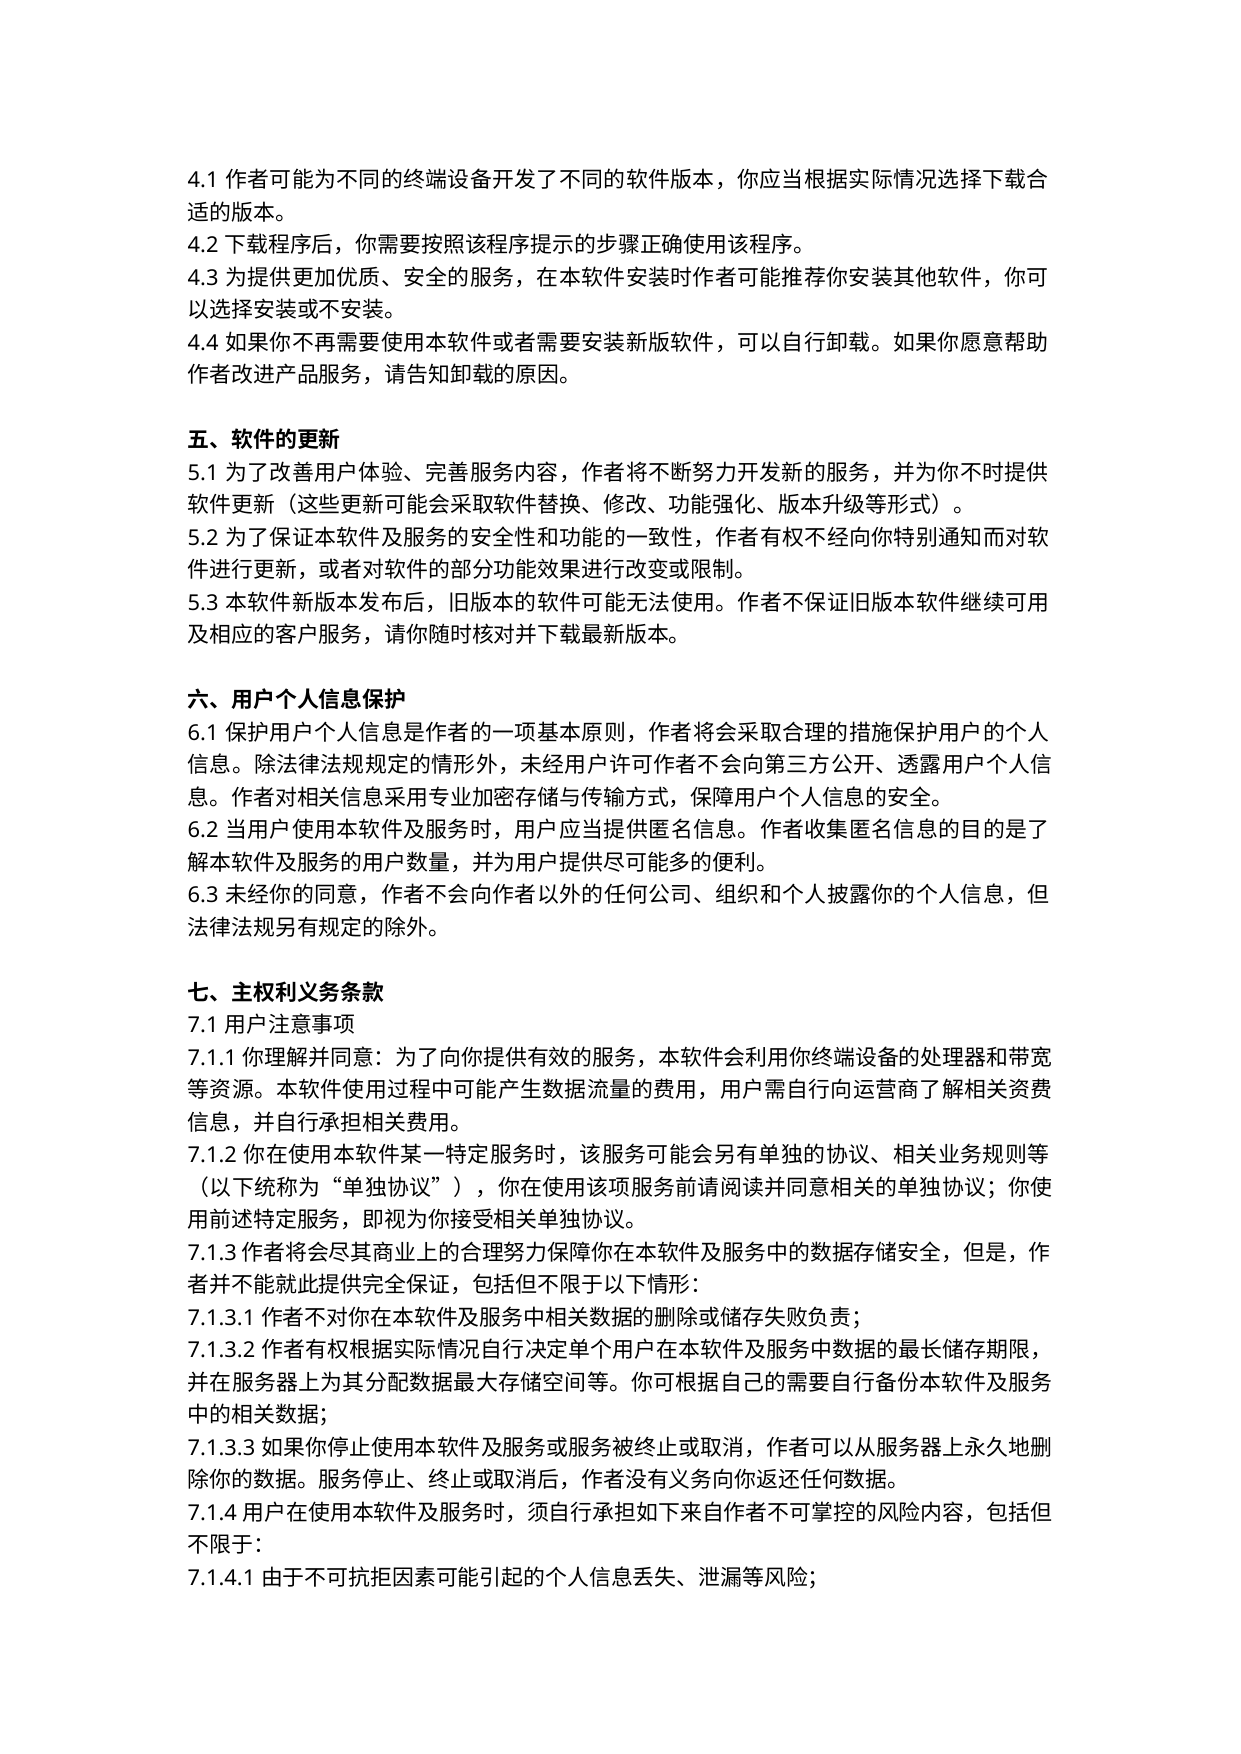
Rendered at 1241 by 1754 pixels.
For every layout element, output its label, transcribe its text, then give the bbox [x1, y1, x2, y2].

text 4.2 下载程序后，你需要按照该程序提示的步骤正确使用该程序。 [187, 227, 1053, 259]
text 7.1 用户注意事项 [187, 1007, 1053, 1039]
text 7.1.4 用户在使用本软件及服务时，须自行承担如下来自作者不可掌控的风险内容，包括但不限于： [187, 1494, 1053, 1559]
text 4.1 作者可能为不同的终端设备开发了不同的软件版本，你应当根据实际情况选择下载合适的版本。 [187, 162, 1053, 227]
text 6.3 未经你的同意，作者不会向作者以外的任何公司、组织和个人披露你的个人信息，但法律法规另有规定的除外。 [187, 877, 1053, 942]
text 7.1.1 你理解并同意：为了向你提供有效的服务，本软件会利用你终端设备的处理器和带宽等资源。本软件使用过程中可能产生数据流量的费用，用户需自行向运营商了解相关资费信息，并自行承担相关费用。 [187, 1039, 1053, 1137]
text 5.1 为了改善用户体验、完善服务内容，作者将不断努力开发新的服务，并为你不时提供软件更新（这些更新可能会采取软件替换、修改、功能强化、版本升级等形式）。 [187, 454, 1053, 519]
text 6.1 保护用户个人信息是作者的一项基本原则，作者将会采取合理的措施保护用户的个人信息。除法律法规规定的情形外，未经用户许可作者不会向第三方公开、透露用户个人信息。作者对相关信息采用专业加密存储与传输方式，保障用户个人信息的安全。 [187, 714, 1053, 812]
text 5.3 本软件新版本发布后，旧版本的软件可能无法使用。作者不保证旧版本软件继续可用及相应的客户服务，请你随时核对并下载最新版本。 [187, 584, 1053, 649]
text 5.2 为了保证本软件及服务的安全性和功能的一致性，作者有权不经向你特别通知而对软件进行更新，或者对软件的部分功能效果进行改变或限制。 [187, 519, 1053, 584]
text 六、用户个人信息保护 [187, 682, 1053, 714]
text 7.1.3作者将会尽其商业上的合理努力保障你在本软件及服务中的数据存储安全，但是，作者并不能就此提供完全保证，包括但不限于以下情形： [187, 1234, 1053, 1299]
text 4.3 为提供更加优质、安全的服务，在本软件安装时作者可能推荐你安装其他软件，你可以选择安装或不安装。 [187, 259, 1053, 324]
text 7.1.3.3 如果你停止使用本软件及服务或服务被终止或取消，作者可以从服务器上永久地删除你的数据。服务停止、终止或取消后，作者没有义务向你返还任何数据。 [187, 1429, 1053, 1494]
text 7.1.3.1 作者不对你在本软件及服务中相关数据的删除或储存失败负责； [187, 1299, 1053, 1332]
text 7.1.3.2 作者有权根据实际情况自行决定单个用户在本软件及服务中数据的最长储存期限，并在服务器上为其分配数据最大存储空间等。你可根据自己的需要自行备份本软件及服务中的相关数据； [187, 1332, 1053, 1429]
text 6.2 当用户使用本软件及服务时，用户应当提供匿名信息。作者收集匿名信息的目的是了解本软件及服务的用户数量，并为用户提供尽可能多的便利。 [187, 812, 1053, 877]
text 7.1.2 你在使用本软件某一特定服务时，该服务可能会另有单独的协议、相关业务规则等（以下统称为“单独协议”），你在使用该项服务前请阅读并同意相关的单独协议；你使用前述特定服务，即视为你接受相关单独协议。 [187, 1137, 1053, 1234]
text 4.4 如果你不再需要使用本软件或者需要安装新版软件，可以自行卸载。如果你愿意帮助作者改进产品服务，请告知卸载的原因。 [187, 324, 1053, 389]
text 7.1.4.1 由于不可抗拒因素可能引起的个人信息丢失、泄漏等风险； [187, 1559, 1053, 1592]
text 五、软件的更新 [187, 422, 1053, 454]
text 七、主权利义务条款 [187, 974, 1053, 1007]
